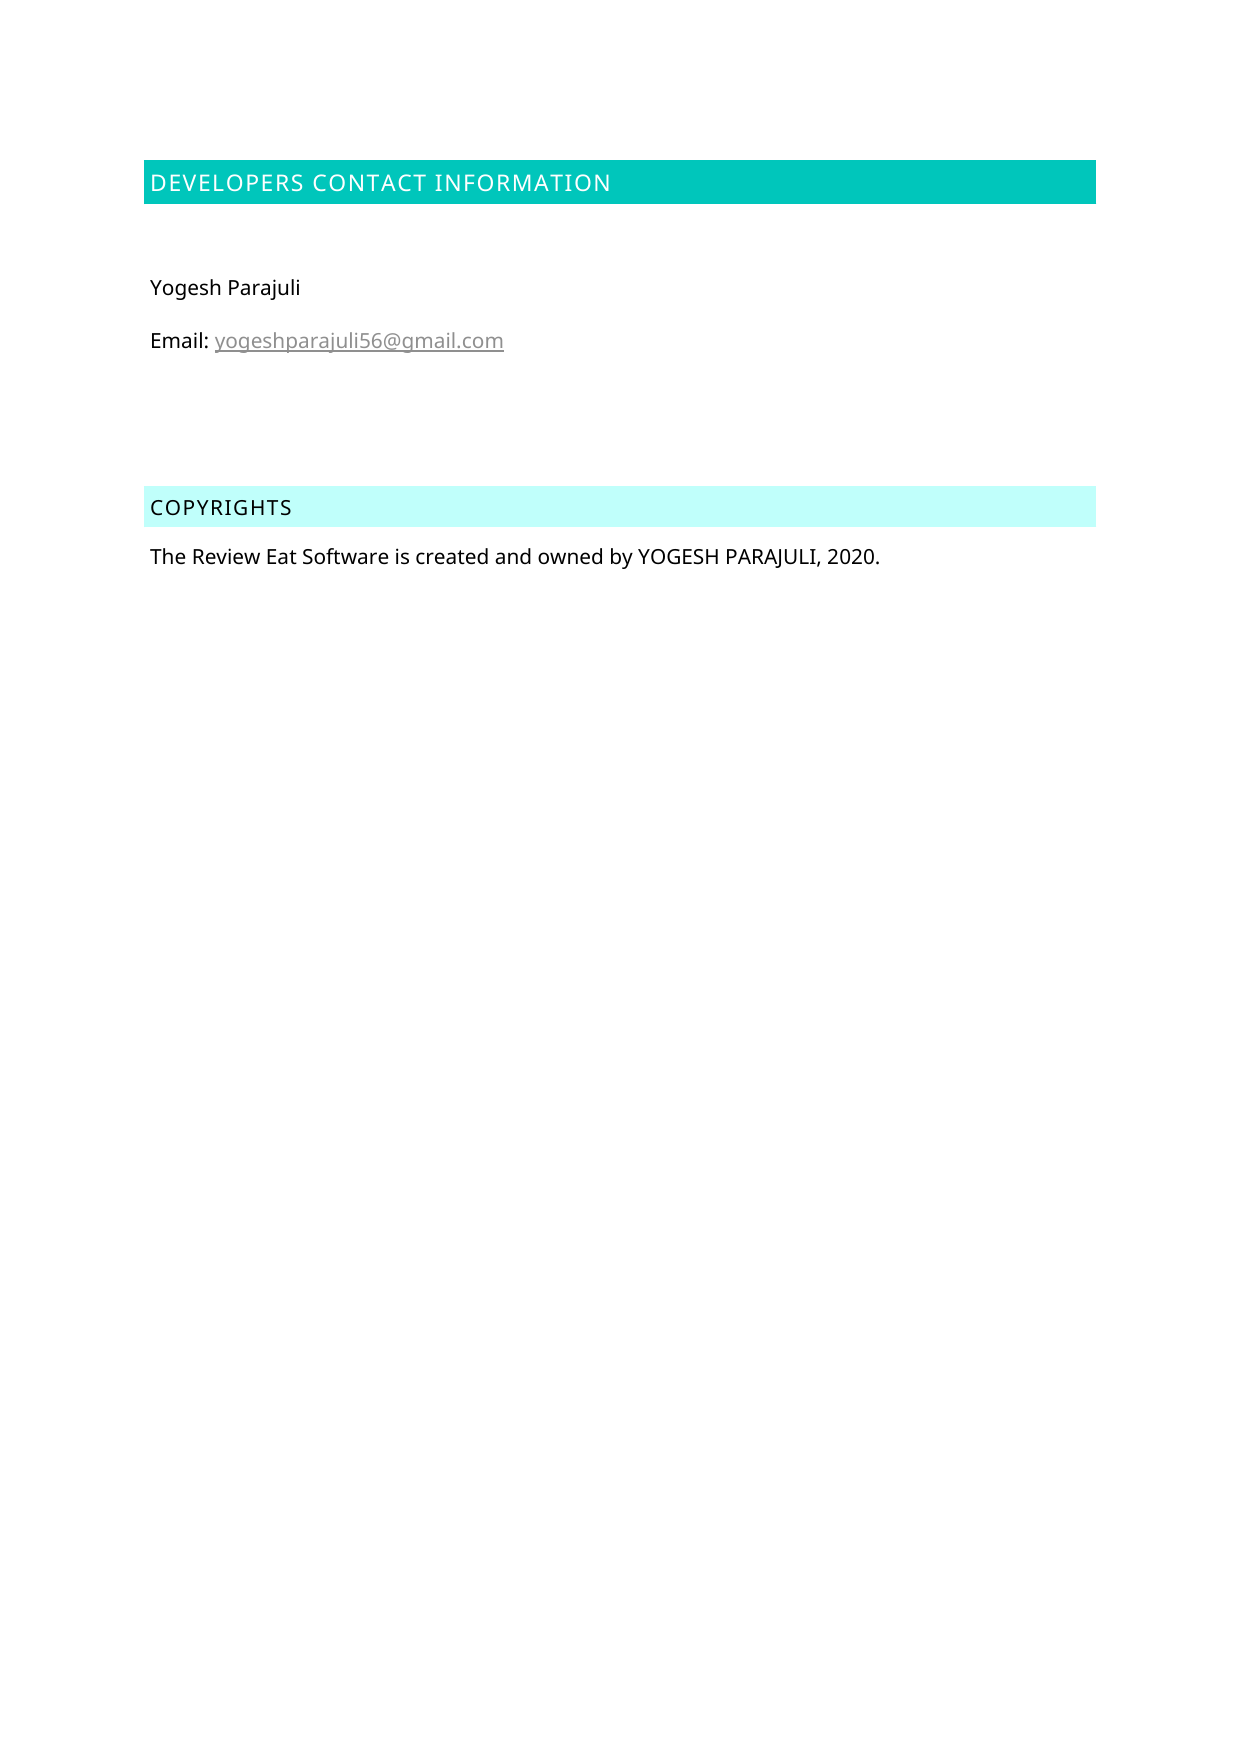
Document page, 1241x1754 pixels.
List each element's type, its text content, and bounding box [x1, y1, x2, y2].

subtitle Developers Contact Information [150, 167, 1090, 198]
text Email: yogeshparajuli56@gmail.com [150, 326, 1090, 354]
text The Review Eat Software is created and owned by YOGESH PARAJULI, 2020. [150, 542, 1090, 570]
text Yogesh Parajuli [150, 273, 1090, 301]
subtitle Copyrights [150, 493, 1090, 521]
